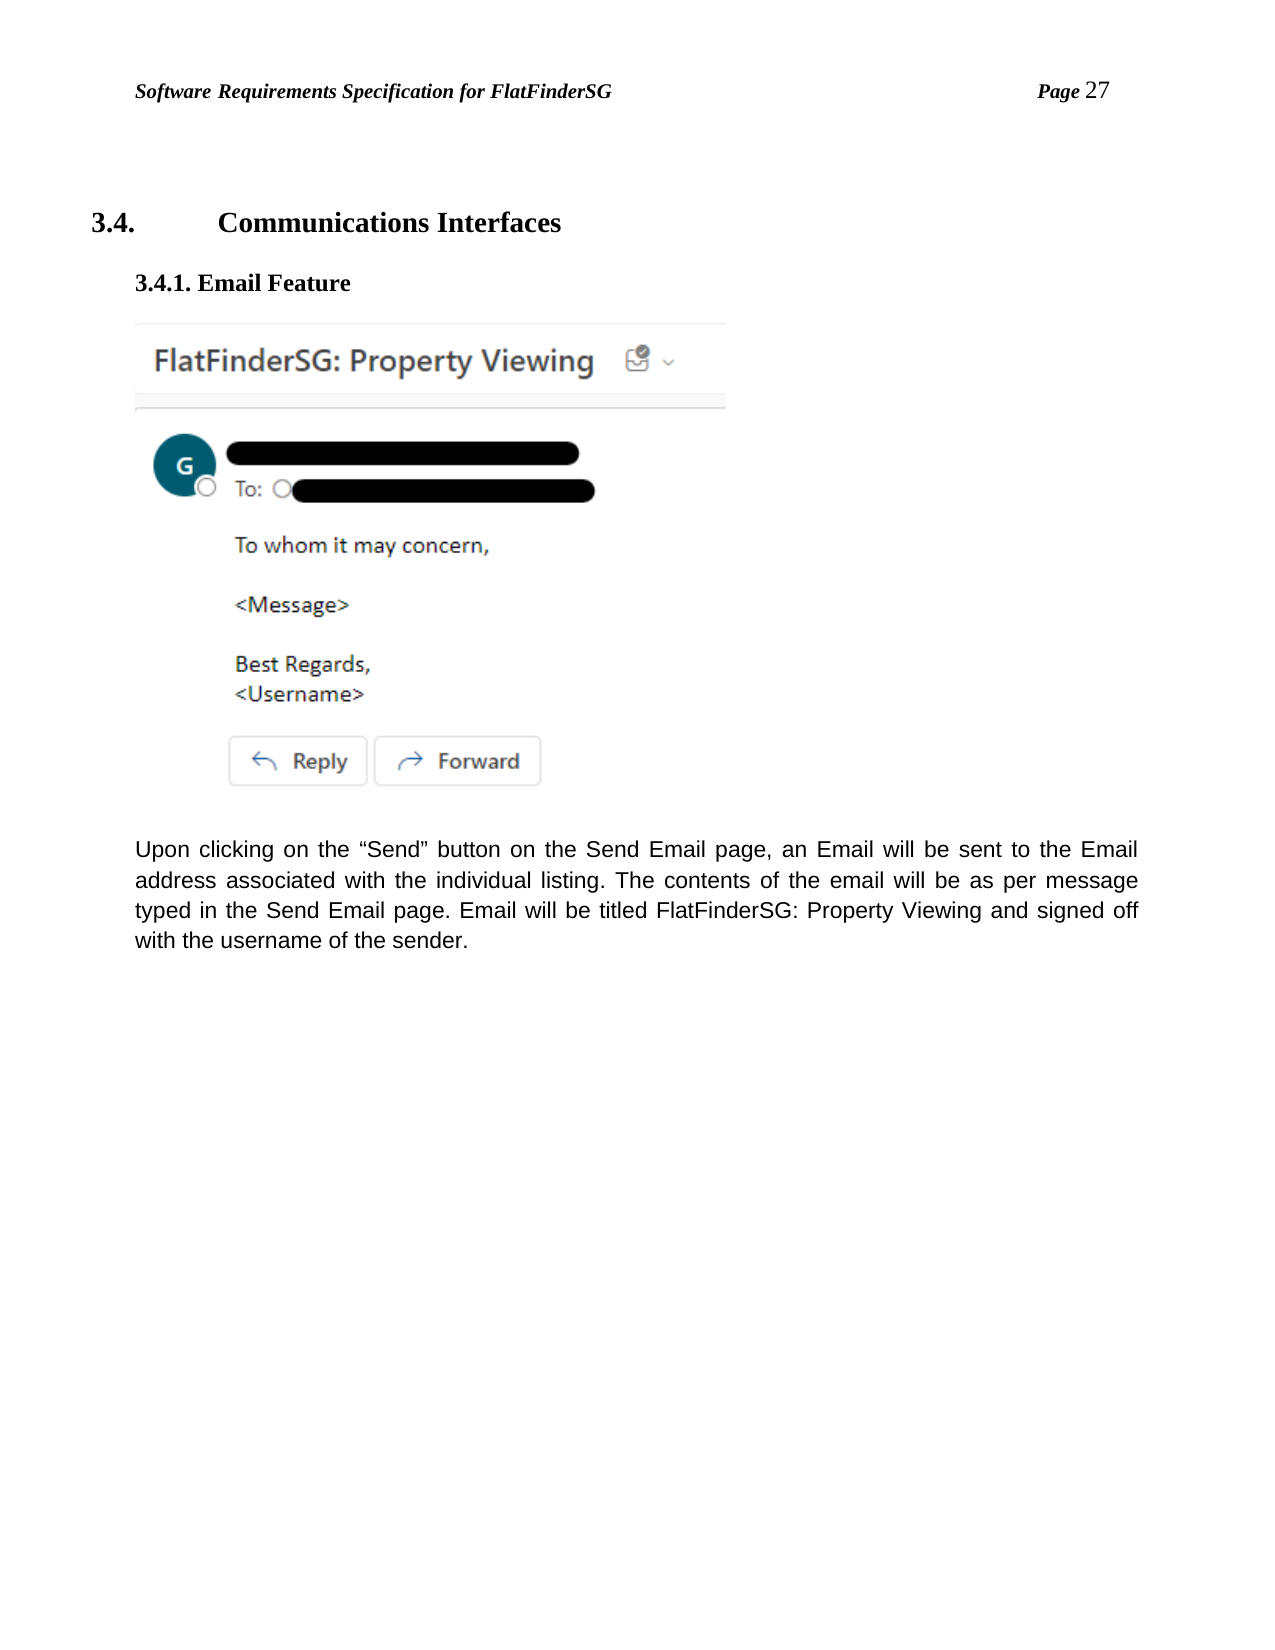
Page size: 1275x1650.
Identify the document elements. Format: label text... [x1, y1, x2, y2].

text Upon clicking on the “Send” button on the Send Email page, an Email will be sent to the Email address associated with the individual listing. The contents of the email will be as per message typed in the Send Email page. Email will be titled FlatFinderSG: Property Viewing and signed off with the username of the sender. [135, 836, 1140, 953]
text 3.4.1. Email Feature [135, 268, 1140, 297]
picture [135, 323, 726, 805]
subtitle Communications Interfaces [135, 206, 1140, 239]
